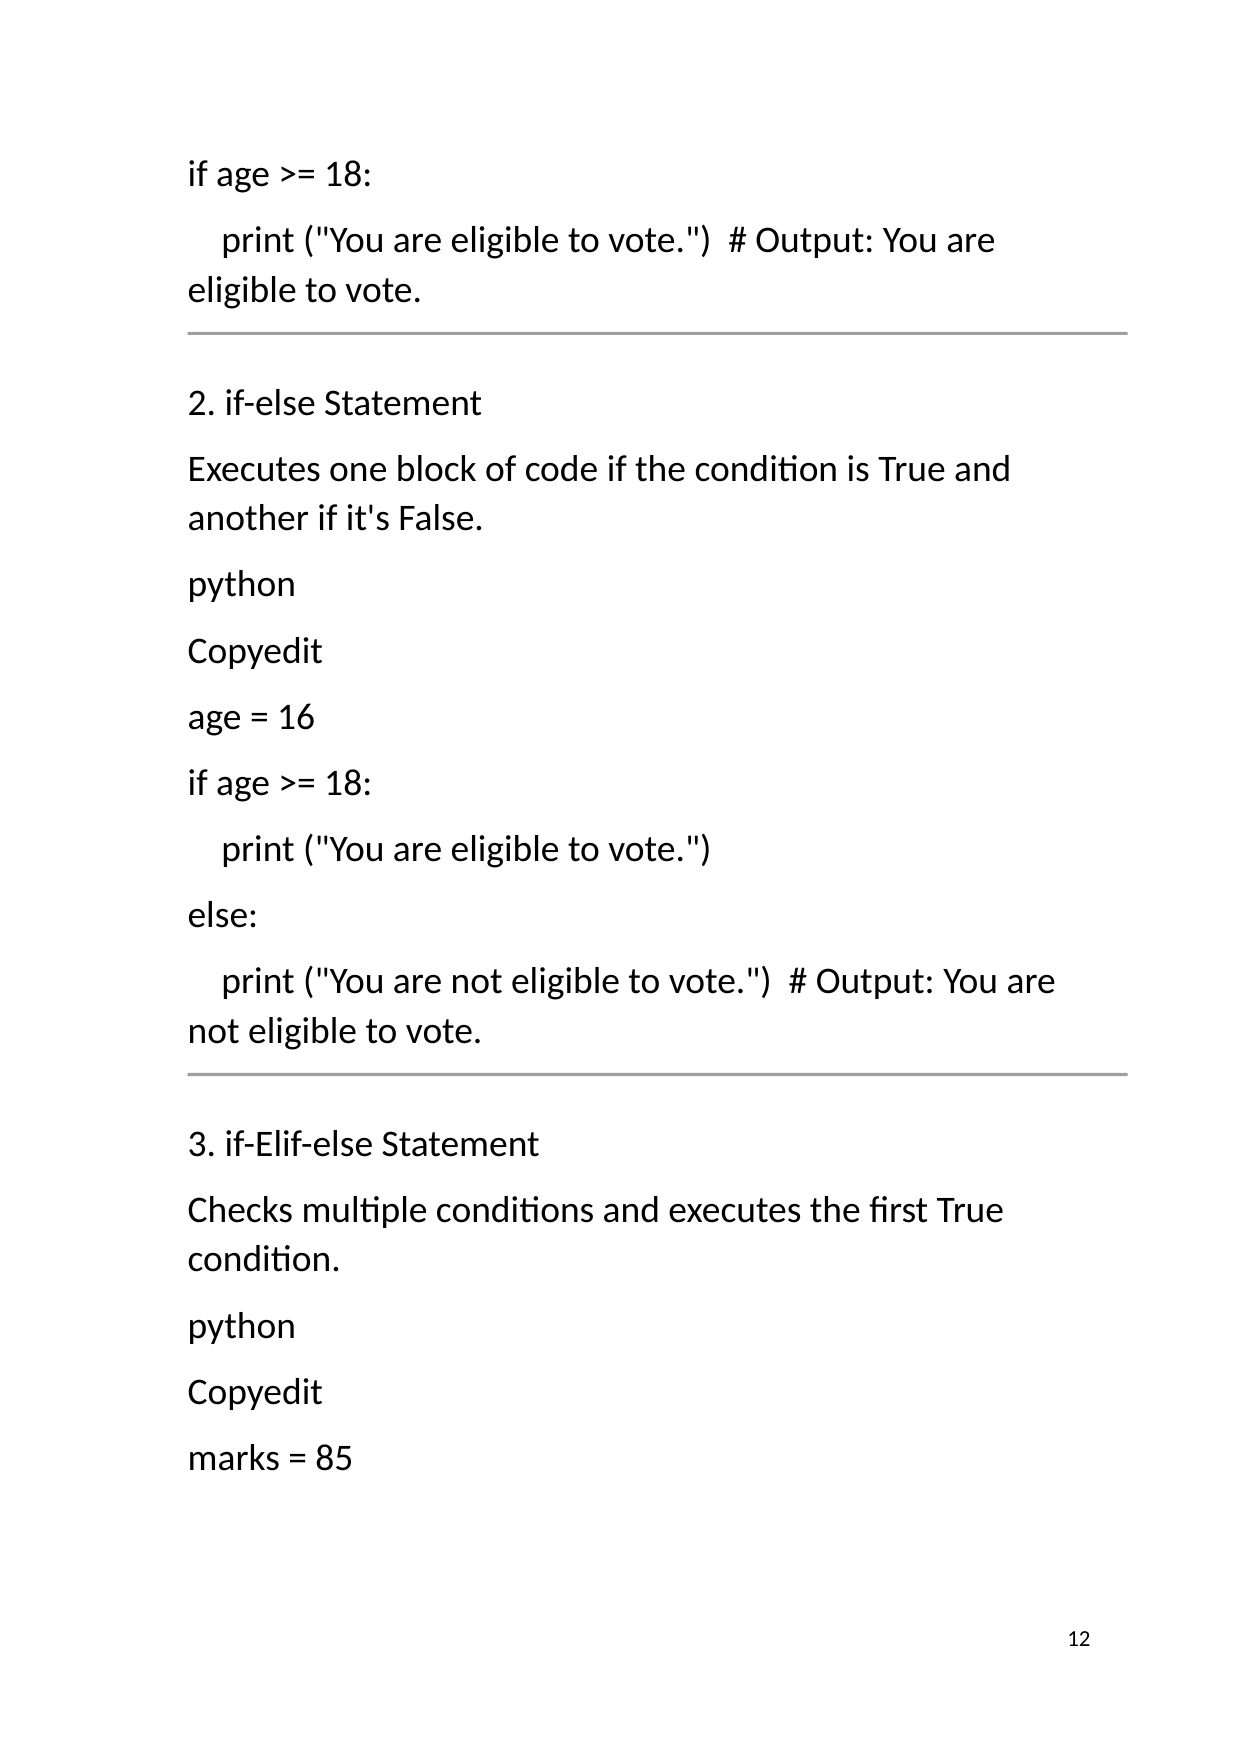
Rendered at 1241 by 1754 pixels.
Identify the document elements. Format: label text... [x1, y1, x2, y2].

text marks = 85 [187, 1434, 1090, 1480]
text Executes one block of code if the condition is True and another if it's False. [187, 445, 1090, 540]
text Copyedit [187, 1368, 1090, 1413]
text if age >= 18: [187, 759, 1090, 805]
text print ("You are eligible to vote.") [187, 825, 1090, 871]
text python [187, 560, 1090, 606]
text Checks multiple conditions and executes the first True condition. [187, 1186, 1090, 1281]
text else: [187, 891, 1090, 937]
text python [187, 1302, 1090, 1347]
text age = 16 [187, 693, 1090, 738]
text print ("You are not eligible to vote.") # Output: You are not eligible to vote. [187, 957, 1090, 1053]
text 3. if-Elif-else Statement [187, 1120, 1090, 1166]
text print ("You are eligible to vote.") # Output: You are eligible to vote. [187, 216, 1090, 311]
text if age >= 18: [187, 150, 1090, 196]
text Copyedit [187, 627, 1090, 672]
text 2. if-else Statement [187, 379, 1090, 424]
